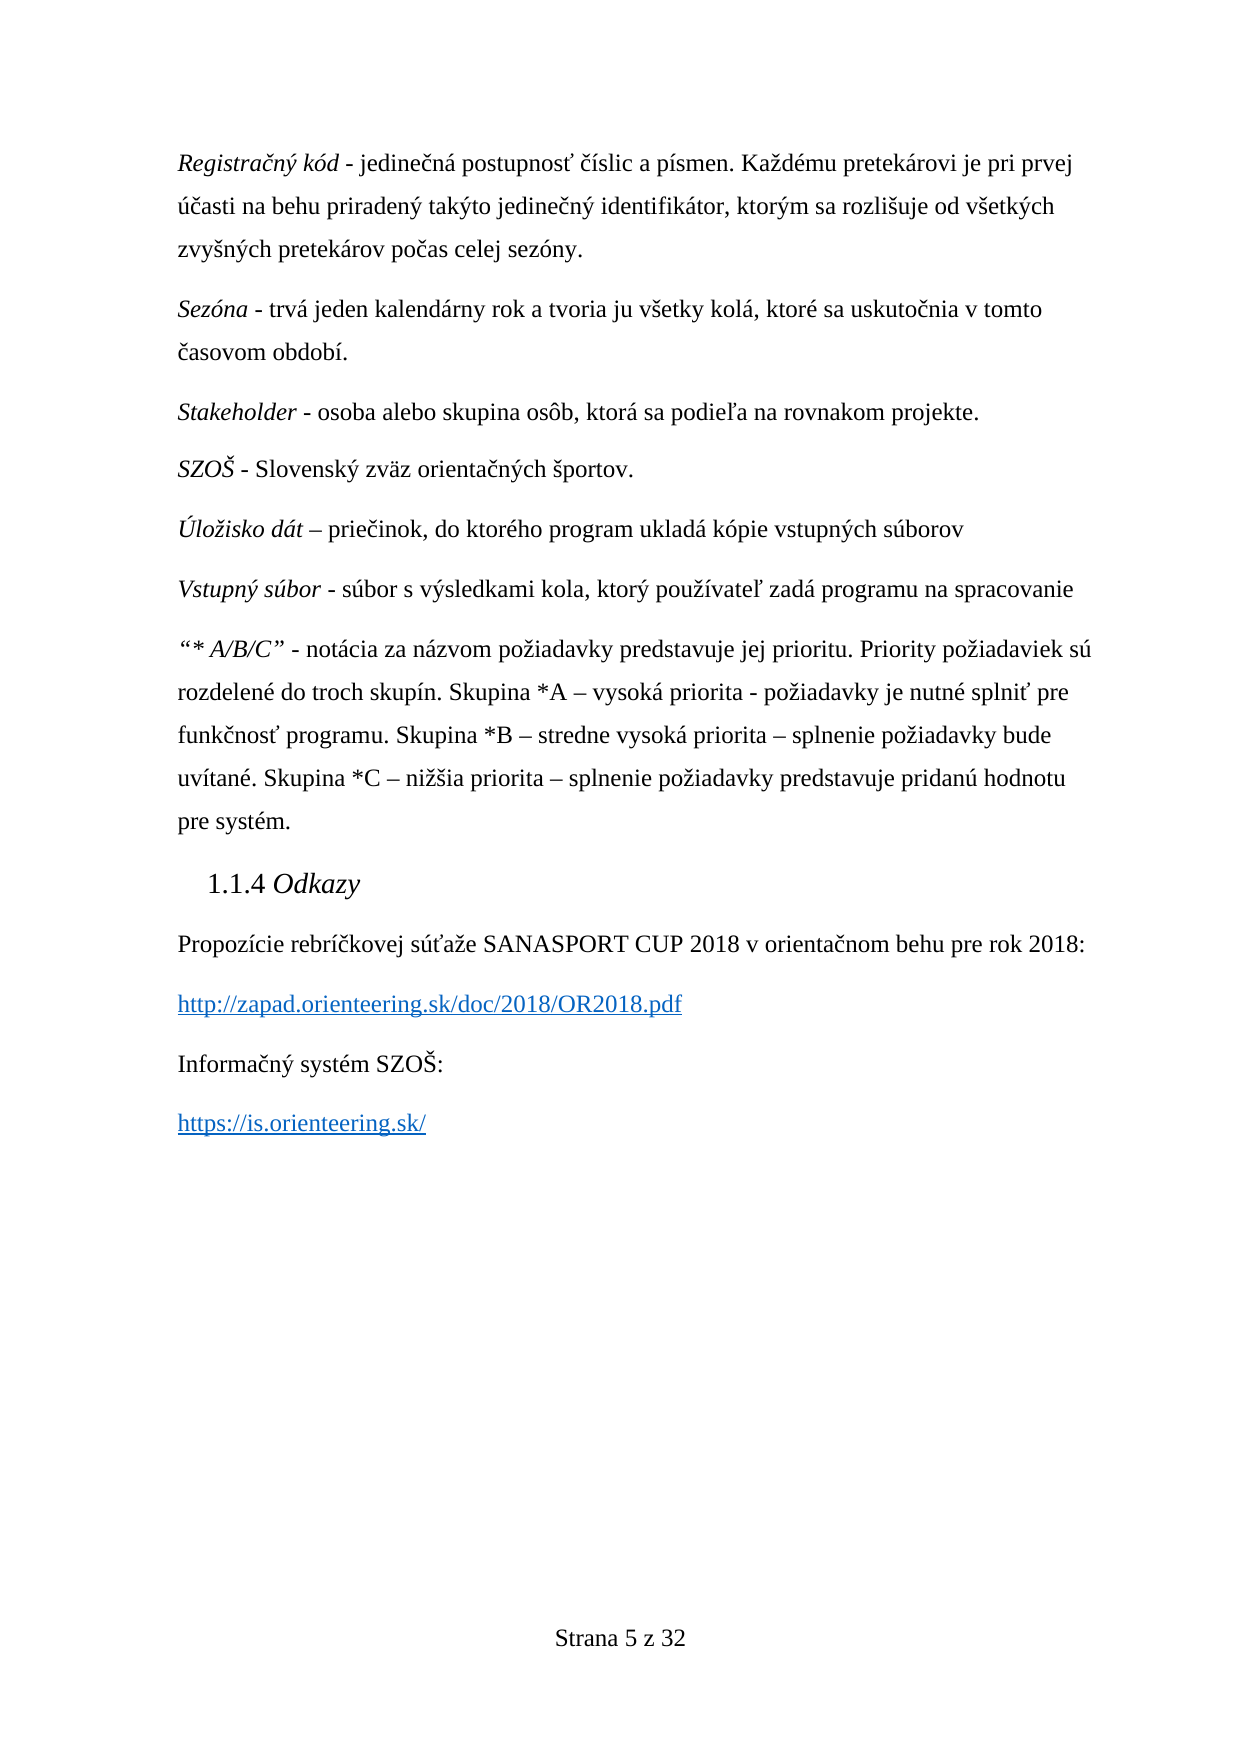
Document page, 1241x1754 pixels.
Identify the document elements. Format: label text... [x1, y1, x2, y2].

text “* A/B/C” - notácia za názvom požiadavky predstavuje jej prioritu. Priority požiadaviek sú rozdelené do troch skupín. Skupina *A – vysoká priorita - požiadavky je nutné splniť pre funkčnosť programu. Skupina *B – stredne vysoká priorita – splnenie požiadavky bude uvítané. Skupina *C – nižšia priorita – splnenie požiadavky predstavuje pridanú hodnotu pre systém. [177, 634, 1093, 835]
text Úložisko dát – priečinok, do ktorého program ukladá kópie vstupných súborov [177, 514, 1093, 543]
text Registračný kód - jedinečná postupnosť číslic a písmen. Každému pretekárovi je pri prvej účasti na behu priradený takýto jedinečný identifikátor, ktorým sa rozlišuje od všetkých zvyšných pretekárov počas celej sezóny. [177, 148, 1093, 263]
text Informačný systém SZOŠ: [177, 1049, 1093, 1077]
text http://zapad.orienteering.sk/doc/2018/OR2018.pdf [177, 989, 1093, 1018]
text Sezóna - trvá jeden kalendárny rok a tvoria ju všetky kolá, ktoré sa uskutočnia v tomto časovom období. [177, 294, 1093, 366]
subtitle Odkazy [207, 866, 1093, 900]
text SZOŠ - Slovenský zväz orientačných športov. [177, 454, 1093, 483]
text https://is.orienteering.sk/ [148, 1108, 1093, 1137]
text Vstupný súbor - súbor s výsledkami kola, ktorý používateľ zadá programu na spracovanie [177, 574, 1093, 603]
text Stakeholder - osoba alebo skupina osôb, ktorá sa podieľa na rovnakom projekte. [177, 397, 1093, 425]
text Propozície rebríčkovej súťaže SANASPORT CUP 2018 v orientačnom behu pre rok 2018: [177, 929, 1093, 958]
